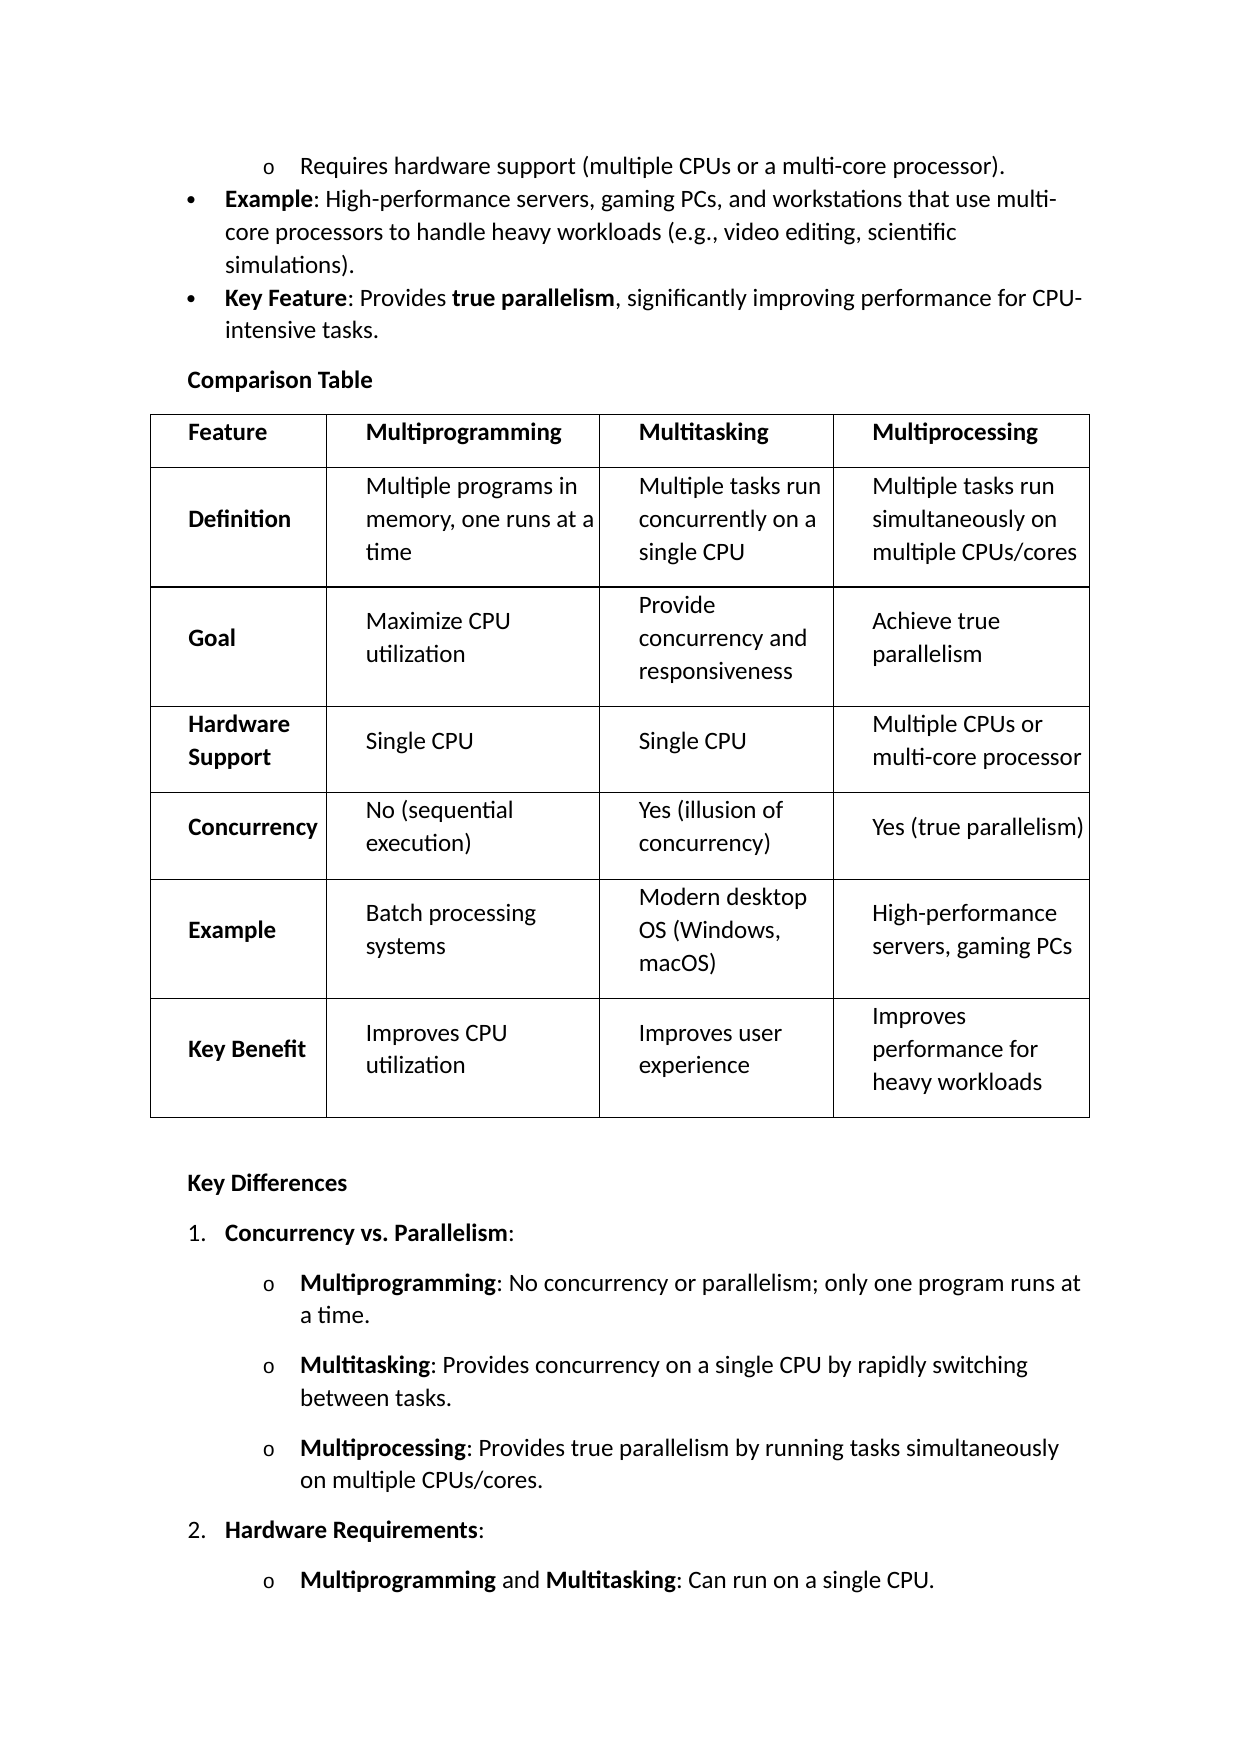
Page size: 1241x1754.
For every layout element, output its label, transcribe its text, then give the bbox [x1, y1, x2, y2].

list Requires hardware support (multiple CPUs or a multi-core processor). [262, 150, 1090, 181]
table_cell Concurrency [151, 793, 326, 878]
table_cell Single CPU [600, 707, 833, 792]
table_header Feature [151, 415, 326, 467]
text Comparison Table [187, 364, 1090, 395]
table_cell Definition [151, 468, 326, 586]
table_cell Modern desktop OS (Windows, macOS) [600, 880, 833, 998]
table_cell Yes (true parallelism) [834, 793, 1089, 878]
table_cell Multiple programs in memory, one runs at a time [327, 468, 599, 586]
table_header Multiprocessing [834, 415, 1089, 467]
table_cell Improves CPU utilization [327, 999, 599, 1117]
list Multiprocessing: Provides true parallelism by running tasks simultaneously on multiple CPUs/cores. [262, 1432, 1090, 1495]
text Key Differences [187, 1168, 1090, 1198]
list Multiprogramming and Multitasking: Can run on a single CPU. [262, 1564, 1090, 1594]
list Example: High-performance servers, gaming PCs, and workstations that use multi-core processors to handle heavy workloads (e.g., video editing, scientific simulations). [187, 183, 1090, 279]
table_cell Achieve true parallelism [834, 588, 1089, 706]
table_cell Example [151, 880, 326, 998]
table_cell Hardware Support [151, 707, 326, 792]
table_header Multitasking [600, 415, 833, 467]
list Hardware Requirements: [187, 1514, 1090, 1545]
table_cell High-performance servers, gaming PCs [834, 880, 1089, 998]
list Multitasking: Provides concurrency on a single CPU by rapidly switching between tasks. [262, 1349, 1090, 1413]
table_cell Single CPU [327, 707, 599, 792]
table_header Multiprogramming [327, 415, 599, 467]
list Multiprogramming: No concurrency or parallelism; only one program runs at a time. [262, 1267, 1090, 1330]
list Key Feature: Provides true parallelism, significantly improving performance for CPU-intensive tasks. [187, 282, 1090, 345]
table_cell Batch processing systems [327, 880, 599, 998]
table_cell No (sequential execution) [327, 793, 599, 878]
table_cell Provide concurrency and responsiveness [600, 588, 833, 706]
table_cell Multiple tasks run concurrently on a single CPU [600, 468, 833, 586]
table_cell Improves user experience [600, 999, 833, 1117]
list Concurrency vs. Parallelism: [187, 1217, 1090, 1248]
table_cell Goal [151, 588, 326, 706]
table_cell Improves performance for heavy workloads [834, 999, 1089, 1117]
table_cell Multiple CPUs or multi-core processor [834, 707, 1089, 792]
table_cell Maximize CPU utilization [327, 588, 599, 706]
table_cell Yes (illusion of concurrency) [600, 793, 833, 878]
table_cell Key Benefit [151, 999, 326, 1117]
table_cell Multiple tasks run simultaneously on multiple CPUs/cores [834, 468, 1089, 586]
